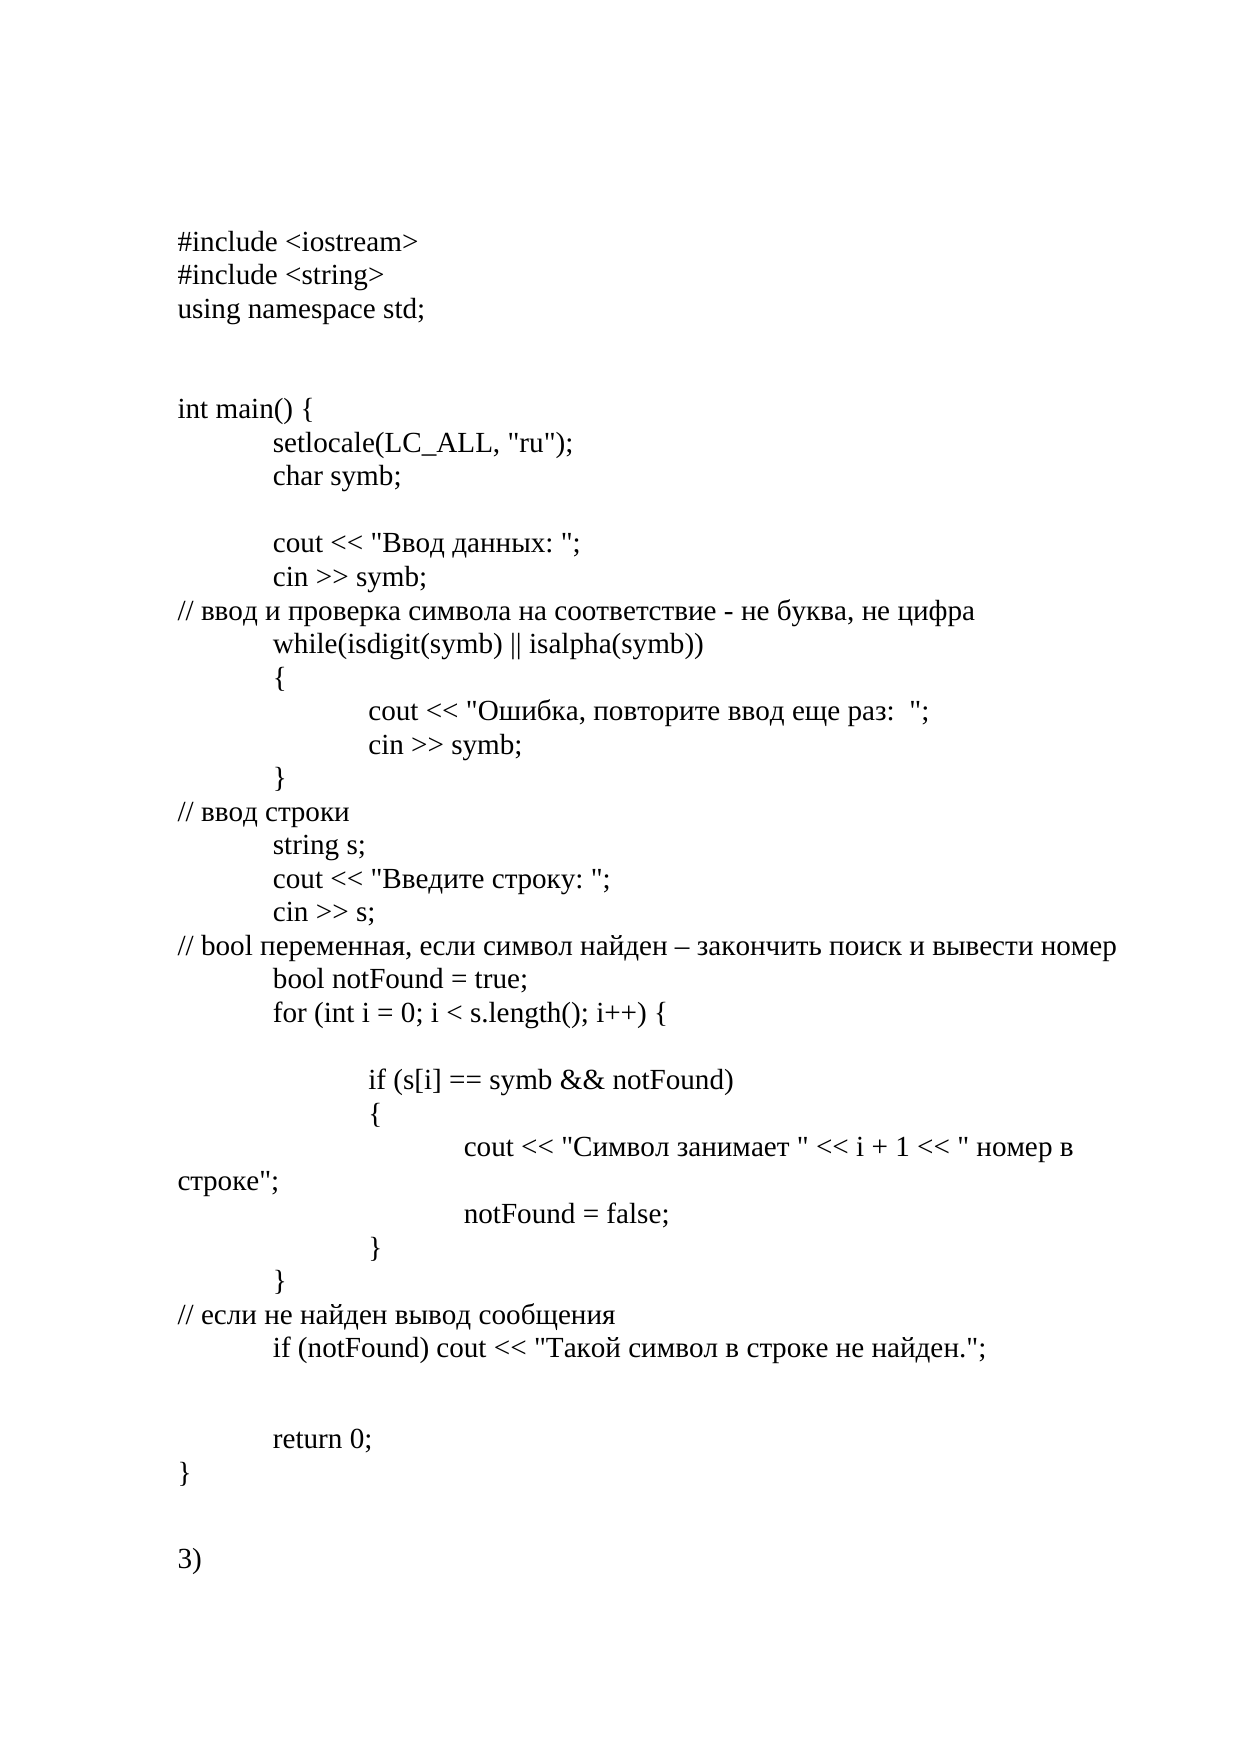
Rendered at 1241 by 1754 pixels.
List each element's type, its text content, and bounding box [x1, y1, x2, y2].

text cin >> s; [177, 894, 1152, 928]
text return 0; [177, 1421, 1152, 1455]
text while(isdigit(symb) || isalpha(symb)) [177, 626, 1152, 660]
text // bool переменная, если символ найден – закончить поиск и вывести номер [177, 928, 1152, 962]
text // ввод строки [177, 794, 1152, 827]
text notFound = false; [177, 1196, 1152, 1230]
text char symb; [177, 458, 1152, 492]
text cout << "Ввод данных: "; [177, 526, 1152, 559]
text { [177, 660, 1152, 693]
text #include <iostream> [177, 224, 1152, 257]
text int main() { [177, 391, 1152, 425]
text cin >> symb; [177, 559, 1152, 593]
text } [177, 1455, 1152, 1488]
text cout << "Ошибка, повторите ввод еще раз: "; [177, 693, 1152, 727]
text } [177, 1230, 1152, 1263]
text 3) [177, 1541, 1152, 1575]
text cin >> symb; [177, 727, 1152, 760]
text bool notFound = true; [177, 962, 1152, 995]
text using namespace std; [177, 291, 1152, 324]
text setlocale(LC_ALL, "ru"); [177, 425, 1152, 458]
text } [177, 1263, 1152, 1297]
text #include <string> [177, 257, 1152, 291]
text cout << "Символ занимает " << i + 1 << " номер в строке"; [177, 1129, 1152, 1196]
text if (s[i] == symb && notFound) [177, 1062, 1152, 1096]
text string s; [177, 827, 1152, 861]
text // если не найден вывод сообщения [177, 1297, 1152, 1331]
text if (notFound) cout << "Такой символ в строке не найден."; [177, 1331, 1152, 1364]
text } [177, 760, 1152, 794]
text for (int i = 0; i < s.length(); i++) { [177, 995, 1152, 1029]
text // ввод и проверка символа на соответствие - не буква, не цифра [177, 593, 1152, 626]
text { [177, 1096, 1152, 1129]
text cout << "Введите строку: "; [177, 861, 1152, 894]
